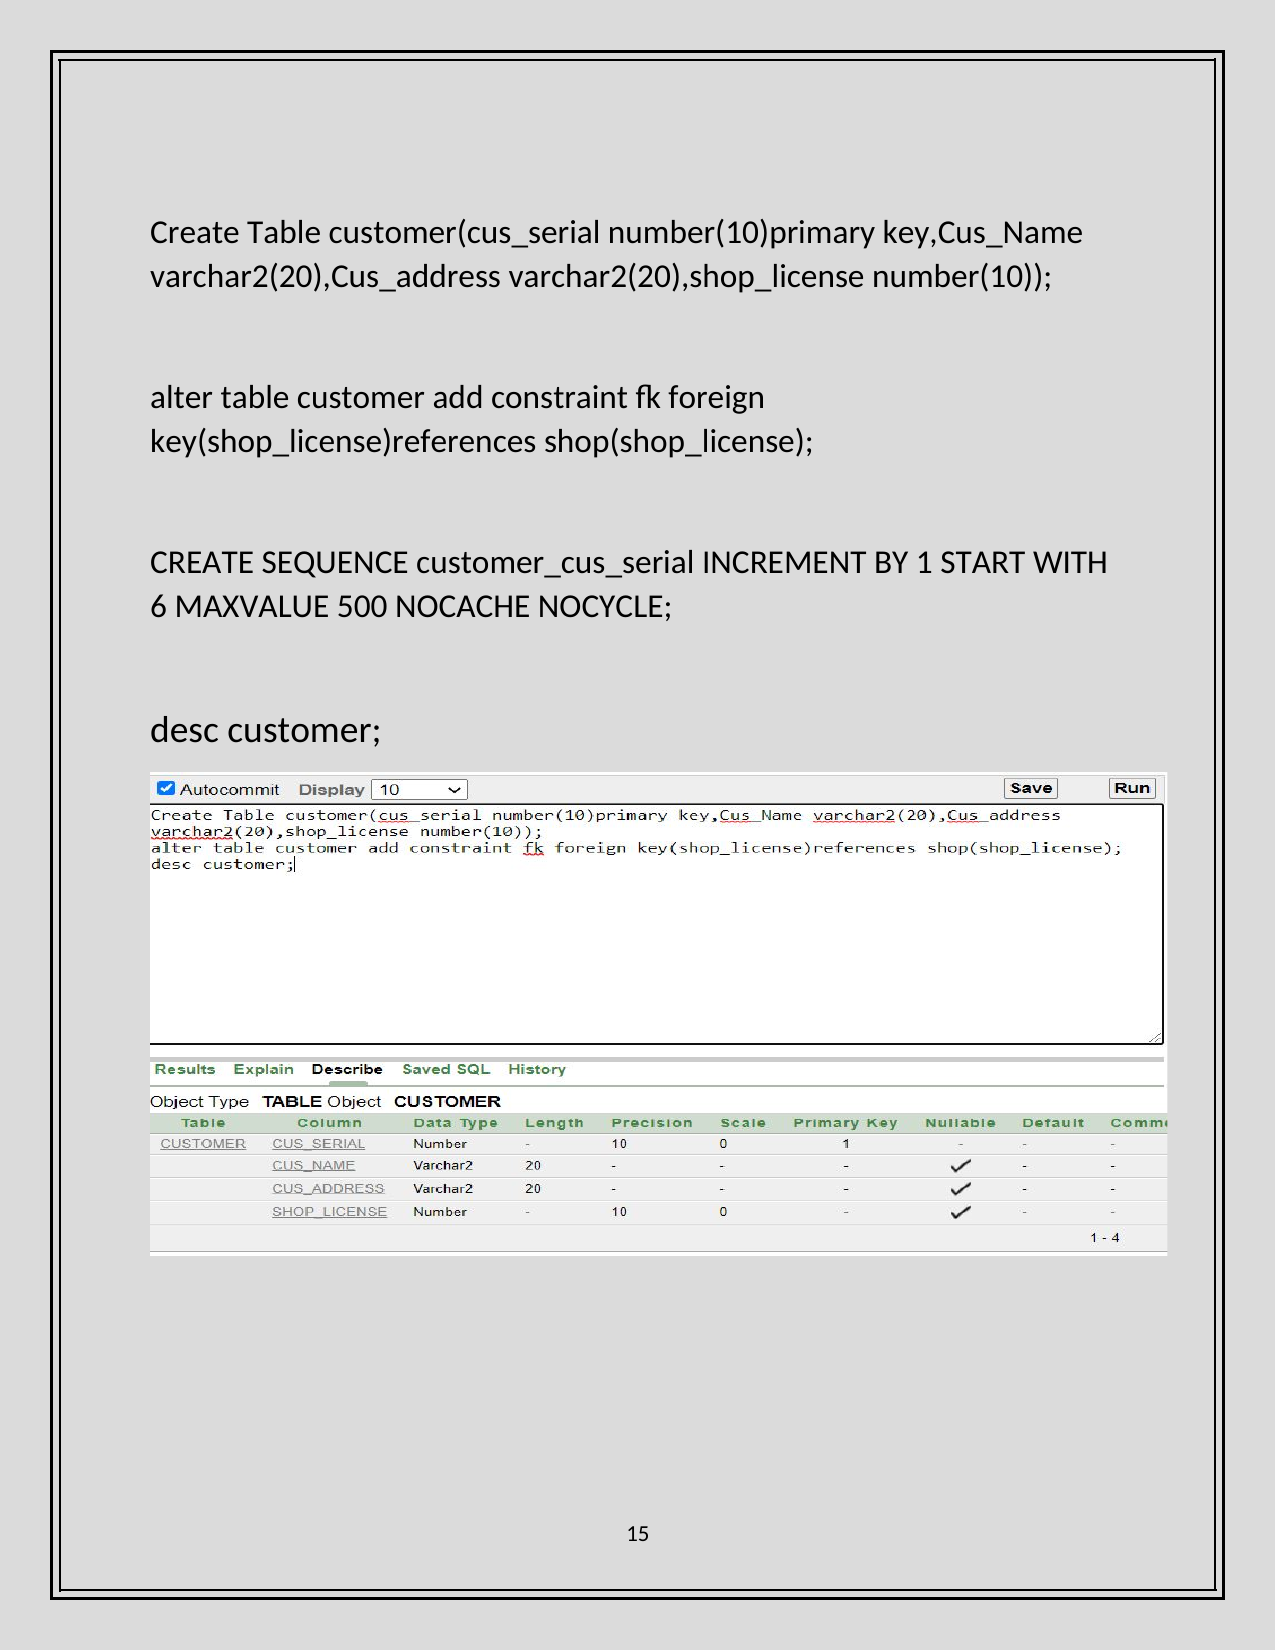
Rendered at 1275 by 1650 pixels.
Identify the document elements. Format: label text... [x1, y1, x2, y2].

picture [150, 772, 1168, 1256]
text desc customer; [150, 706, 1125, 752]
text CREATE SEQUENCE customer_cus_serial INCREMENT BY 1 START WITH 6 MAXVALUE 500 NOCACHE NOCYCLE; [150, 541, 1125, 626]
text Create Table customer(cus_serial number(10)primary key,Cus_Name varchar2(20),Cus_address varchar2(20),shop_license number(10)); [150, 211, 1125, 295]
text alter table customer add constraint fk foreign key(shop_license)references shop(shop_license); [150, 376, 1125, 461]
